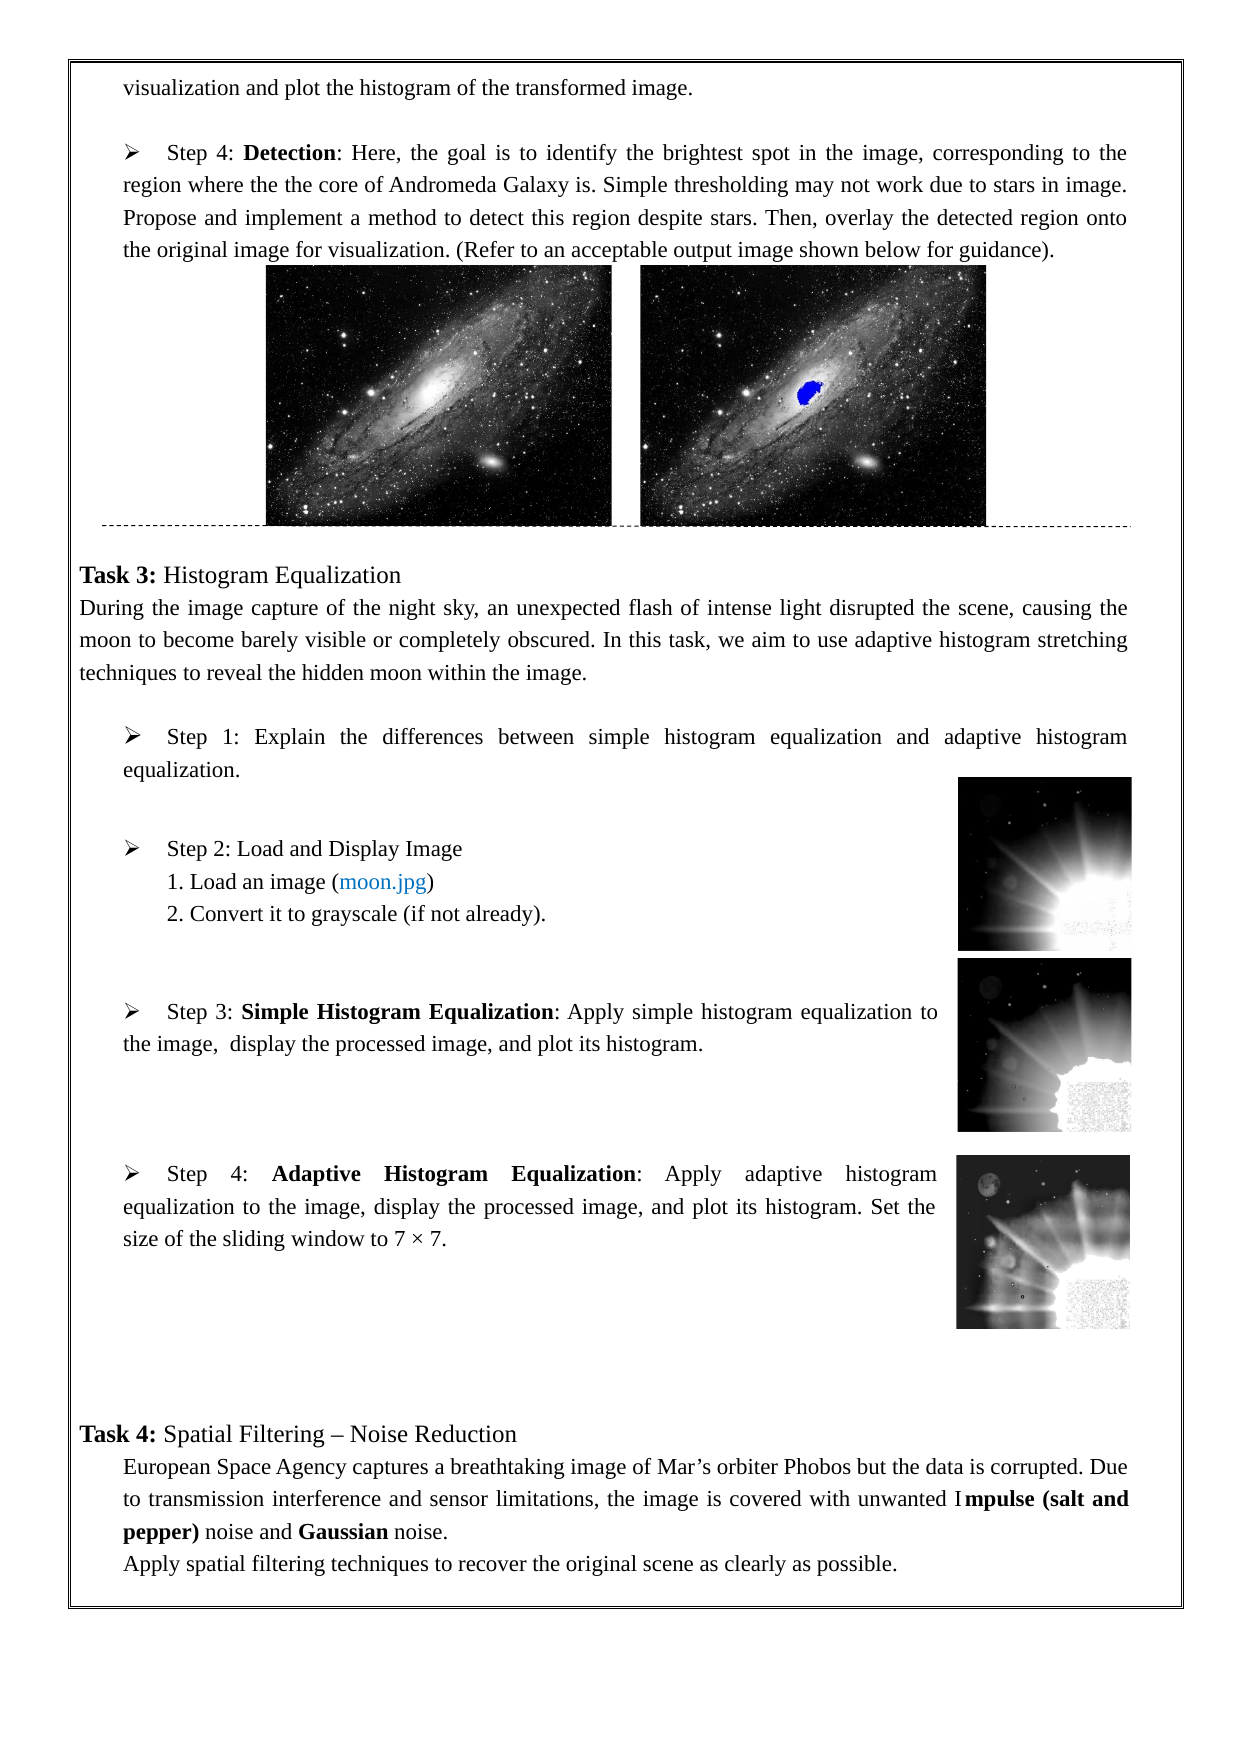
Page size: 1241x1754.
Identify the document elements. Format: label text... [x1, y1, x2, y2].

list Step 4: Detection: Here, the goal is to identify the brightest spot in the image, corresponding to the region where the the core of Andromeda Galaxy is. Simple thresholding may not work due to stars in image. Propose and implement a method to detect this region despite stars. Then, overlay the detected region onto the original image for visualization. (Refer to an acceptable output image shown below for guidance). [123, 136, 1129, 266]
list Apply spatial filtering techniques to recover the original scene as clearly as possible. [123, 1547, 1129, 1580]
list Step 1: Explain the differences between simple histogram equalization and adaptive histogram equalization. [123, 721, 1129, 786]
list Step 4: Adaptive Histogram Equalization: Apply adaptive histogram equalization to the image, display the processed image, and plot its histogram. Set the size of the sliding window to 7 × 7. [123, 1157, 954, 1255]
picture [954, 1155, 1130, 1327]
list Convert it to grayscale (if not already). [167, 897, 956, 930]
list Step 3: Simple Histogram Equalization: Apply simple histogram equalization to the image, display the processed image, and plot its histogram. [123, 995, 956, 1060]
list Task 3: Histogram Equalization [79, 558, 1129, 591]
list Load an image (moon.jpg) [167, 865, 956, 897]
picture [956, 777, 1132, 949]
picture [640, 265, 987, 526]
picture [956, 958, 1132, 1130]
list European Space Agency captures a breathtaking image of Mar’s orbiter Phobos but the data is corrupted. Due to transmission interference and sensor limitations, the image is covered with unwanted Impulse (salt and pepper) noise and Gaussian noise. [123, 1450, 1129, 1547]
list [123, 71, 1129, 103]
list Step 2: Load and Display Image [123, 832, 956, 865]
list Task 4: Spatial Filtering – Noise Reduction [79, 1417, 1129, 1450]
list During the image capture of the night sky, an unexpected flash of intense light disrupted the scene, causing the moon to become barely visible or completely obscured. In this task, we aim to use adaptive histogram stretching techniques to reveal the hidden moon within the image. [79, 591, 1129, 688]
picture [265, 265, 612, 526]
